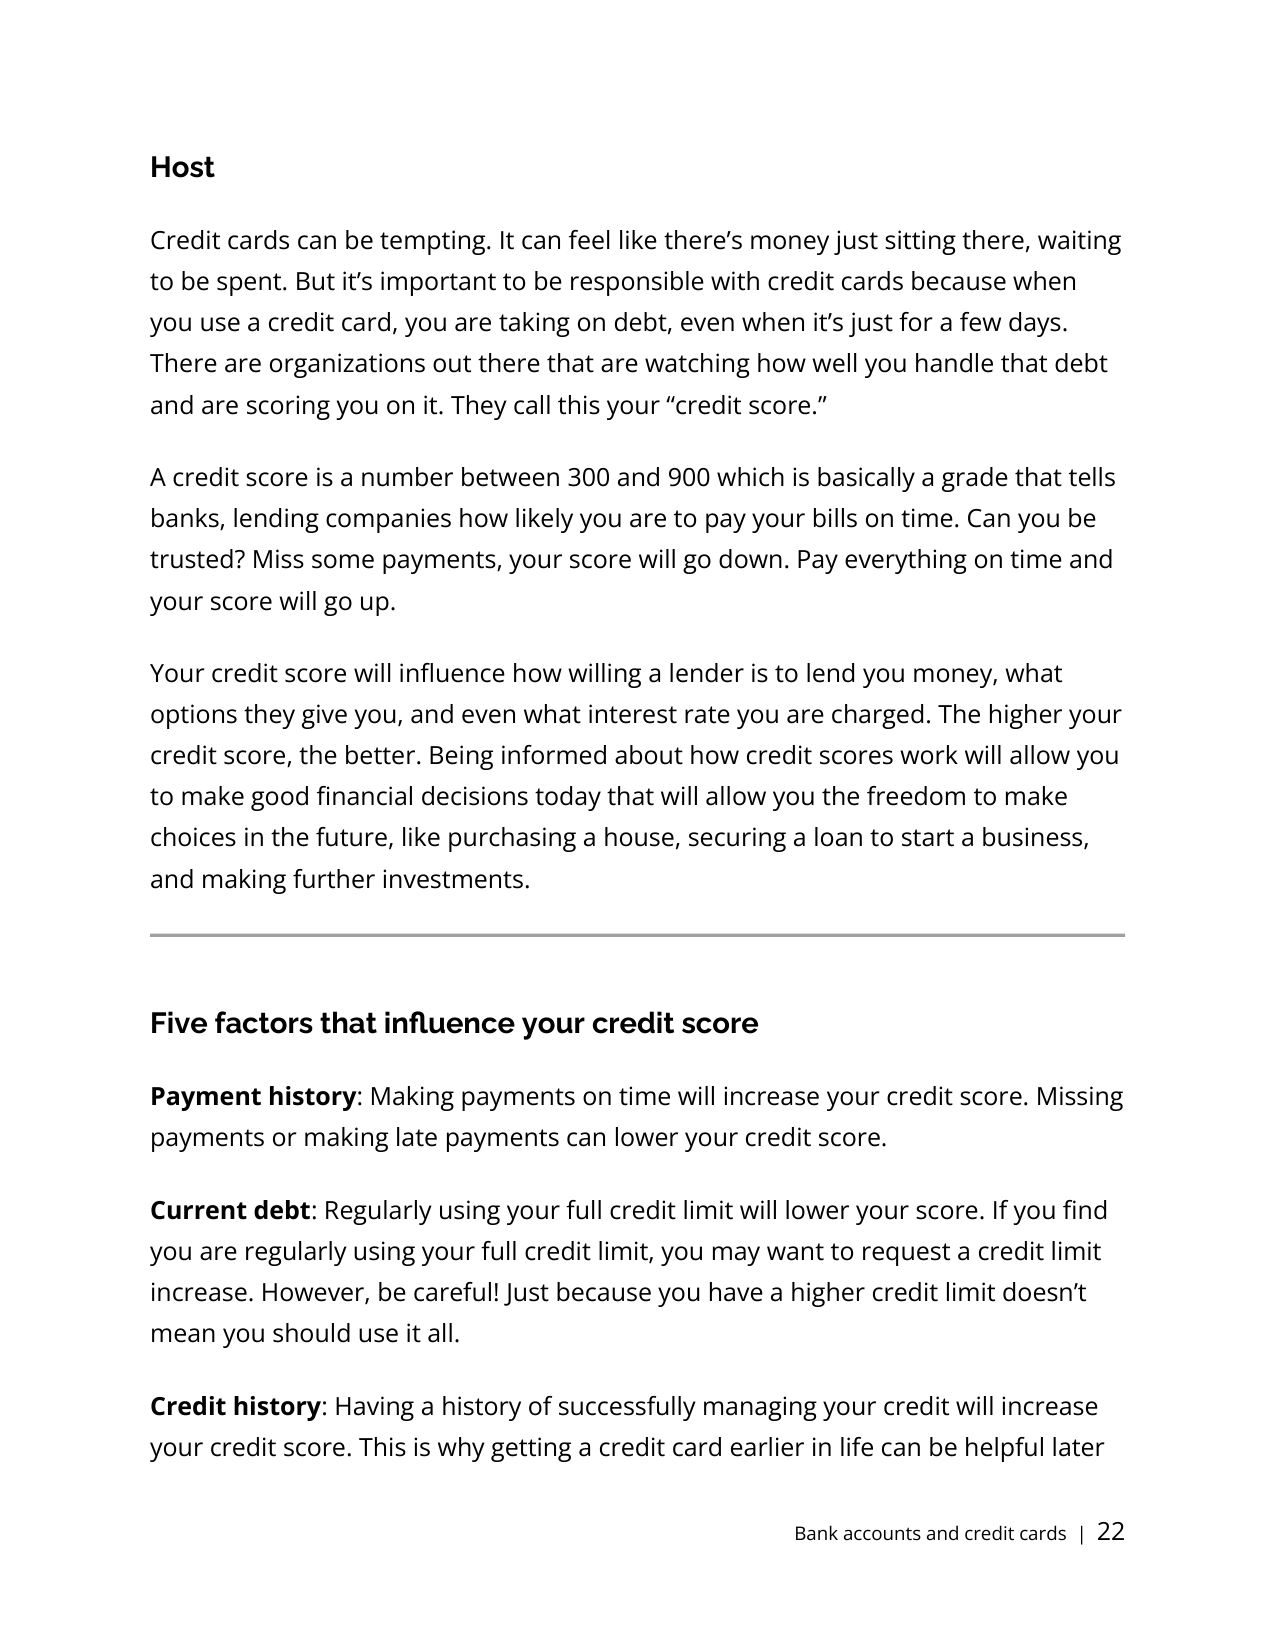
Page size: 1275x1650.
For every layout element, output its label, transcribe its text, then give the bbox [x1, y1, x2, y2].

text Credit cards can be tempting. It can feel like there’s money just sitting there, waiting to be spent. But it’s important to be responsible with credit cards because when you use a credit card, you are taking on debt, even when it’s just for a few days. There are organizations out there that are watching how well you handle that debt and are scoring you on it. They call this your “credit score.” [150, 223, 1125, 421]
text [150, 1388, 1125, 1463]
subtitle Host [150, 150, 1125, 184]
text Current debt: Regularly using your full credit limit will lower your score. If you find you are regularly using your full credit limit, you may want to request a credit limit increase. However, be careful! Just because you have a higher credit limit doesn’t mean you should use it all. [150, 1192, 1125, 1350]
text A credit score is a number between 300 and 900 which is basically a grade that tells banks, lending companies how likely you are to pay your bills on time. Can you be trusted? Miss some payments, your score will go down. Pay everything on time and your score will go up. [150, 460, 1125, 617]
subtitle Five factors that influence your credit score [150, 1006, 1125, 1040]
text Your credit score will influence how willing a lender is to lend you money, what options they give you, and even what interest rate you are charged. The higher your credit score, the better. Being informed about how credit scores work will allow you to make good financial decisions today that will allow you the freedom to make choices in the future, like purchasing a house, securing a loan to start a business, and making further investments. [150, 656, 1125, 895]
text Payment history: Making payments on time will increase your credit score. Missing payments or making late payments can lower your credit score. [150, 1079, 1125, 1154]
